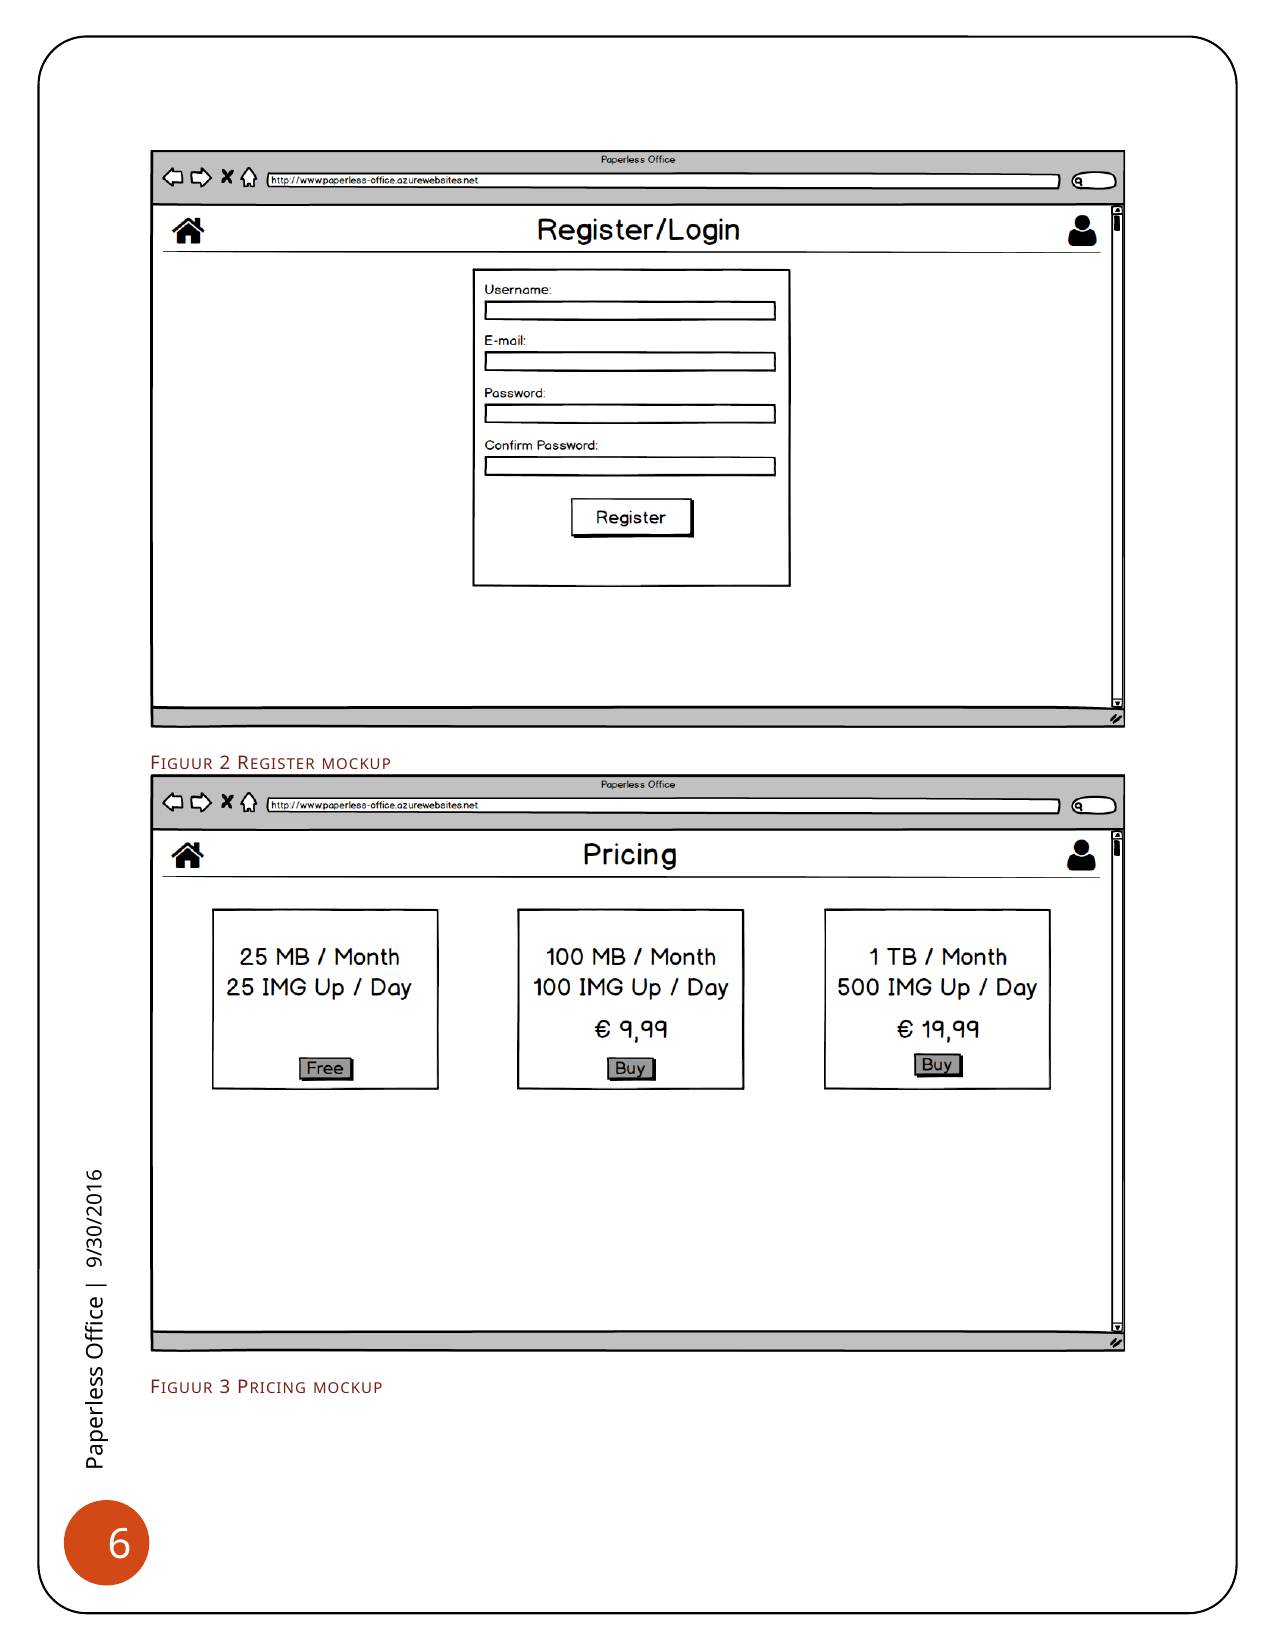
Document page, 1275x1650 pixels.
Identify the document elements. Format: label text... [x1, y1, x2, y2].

picture [150, 774, 1125, 1352]
picture [150, 150, 1125, 728]
